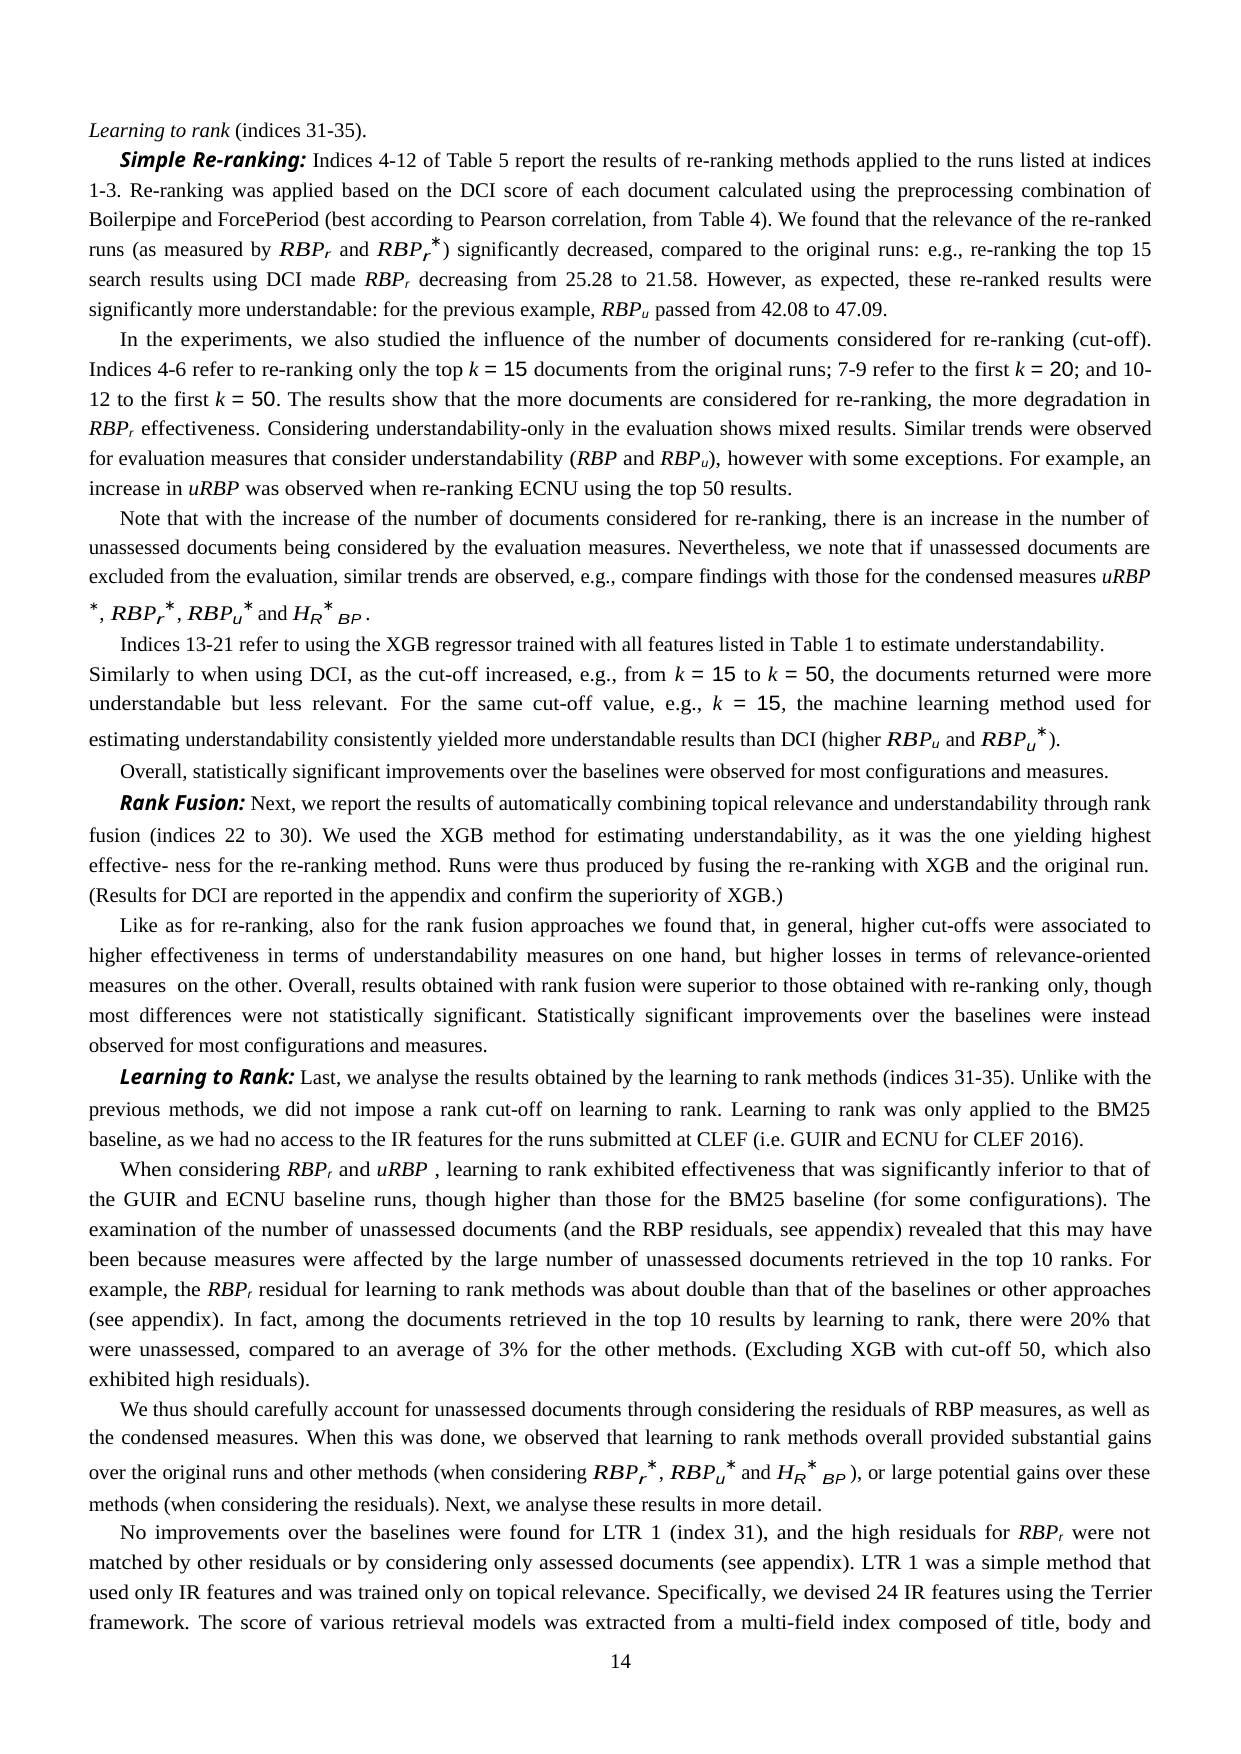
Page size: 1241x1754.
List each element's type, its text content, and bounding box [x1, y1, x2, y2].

text Similarly to when using DCI, as the cut-off increased, e.g., from k = 15 to k = 50, the documents returned were more understandable but less relevant. For the same cut-off value, e.g., k = 15, the machine learning method used for estimating understandability consistently yielded more understandable results than DCI (higher RBPu and RBPu∗). [88, 662, 1152, 754]
text Like as for re-ranking, also for the rank fusion approaches we found that, in general, higher cut-offs were associated to higher effectiveness in terms of understandability measures on one hand, but higher losses in terms of relevance-oriented measures on the other. Overall, results obtained with rank fusion were superior to those obtained with re-ranking only, though most differences were not statistically significant. Statistically significant improvements over the baselines were instead observed for most configurations and measures. [88, 912, 1152, 1057]
text In the experiments, we also studied the influence of the number of documents considered for re-ranking (cut-off). Indices 4-6 refer to re-ranking only the top k = 15 documents from the original runs; 7-9 refer to the first k = 20; and 10-12 to the first k = 50. The results show that the more documents are considered for re-ranking, the more degradation in RBPr effectiveness. Considering understandability-only in the evaluation shows mixed results. Similar trends were observed for evaluation measures that consider understandability (RBP and RBPu), however with some exceptions. For example, an increase in uRBP was observed when re-ranking ECNU using the top 50 results. [88, 327, 1152, 500]
text When considering RBPr and uRBP , learning to rank exhibited effectiveness that was significantly inferior to that of the GUIR and ECNU baseline runs, though higher than those for the BM25 baseline (for some configurations). The examination of the number of unassessed documents (and the RBP residuals, see appendix) revealed that this may have been because measures were affected by the large number of unassessed documents retrieved in the top 10 ranks. For example, the RBPr residual for learning to rank methods was about double than that of the baselines or other approaches (see appendix). In fact, among the documents retrieved in the top 10 results by learning to rank, there were 20% that were unassessed, compared to an average of 3% for the other methods. (Excluding XGB with cut-off 50, which also exhibited high residuals). [88, 1157, 1152, 1391]
text Rank Fusion: Next, we report the results of automatically combining topical relevance and understandability through rank fusion (indices 22 to 30). We used the XGB method for estimating understandability, as it was the one yielding highest effective- ness for the re-ranking method. Runs were thus produced by fusing the re-ranking with XGB and the original run. (Results for DCI are reported in the appendix and confirm the superiority of XGB.) [88, 788, 1152, 907]
text Note that with the increase of the number of documents considered for re-ranking, there is an increase in the number of unassessed documents being considered by the evaluation measures. Nevertheless, we note that if unassessed documents are excluded from the evaluation, similar trends are observed, e.g., compare findings with those for the condensed measures uRBP ∗, RBPr∗, RBPu∗ and HR∗ BP . [88, 506, 1152, 628]
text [88, 1520, 1152, 1634]
text Indices 13-21 refer to using the XGB regressor trained with all features listed in Table 1 to estimate understandability. [120, 635, 1240, 656]
text We thus should carefully account for unassessed documents through considering the residuals of RBP measures, as well as the condensed measures. When this was done, we observed that learning to rank methods overall provided substantial gains over the original runs and other methods (when considering RBPr∗, RBPu∗ and HR∗ BP ), or large potential gains over these methods (when considering the residuals). Next, we analyse these results in more detail. [88, 1397, 1152, 1516]
text Simple Re-ranking: Indices 4-12 of Table 5 report the results of re-ranking methods applied to the runs listed at indices 1-3. Re-ranking was applied based on the DCI score of each document calculated using the preprocessing combination of Boilerpipe and ForcePeriod (best according to Pearson correlation, from Table 4). We found that the relevance of the re-ranked runs (as measured by RBPr and RBPr∗) significantly decreased, compared to the original runs: e.g., re-ranking the top 15 search results using DCI made RBPr decreasing from 25.28 to 21.58. However, as expected, these re-ranked results were significantly more understandable: for the previous example, RBPu passed from 42.08 to 47.09. [88, 143, 1152, 322]
text Overall, statistically significant improvements over the baselines were observed for most configurations and measures. [120, 761, 1240, 782]
text Learning to rank (indices 31-35). [88, 118, 1240, 142]
text Learning to Rank: Last, we analyse the results obtained by the learning to rank methods (indices 31-35). Unlike with the previous methods, we did not impose a rank cut-off on learning to rank. Learning to rank was only applied to the BM25 baseline, as we had no access to the IR features for the runs submitted at CLEF (i.e. GUIR and ECNU for CLEF 2016). [88, 1062, 1152, 1151]
